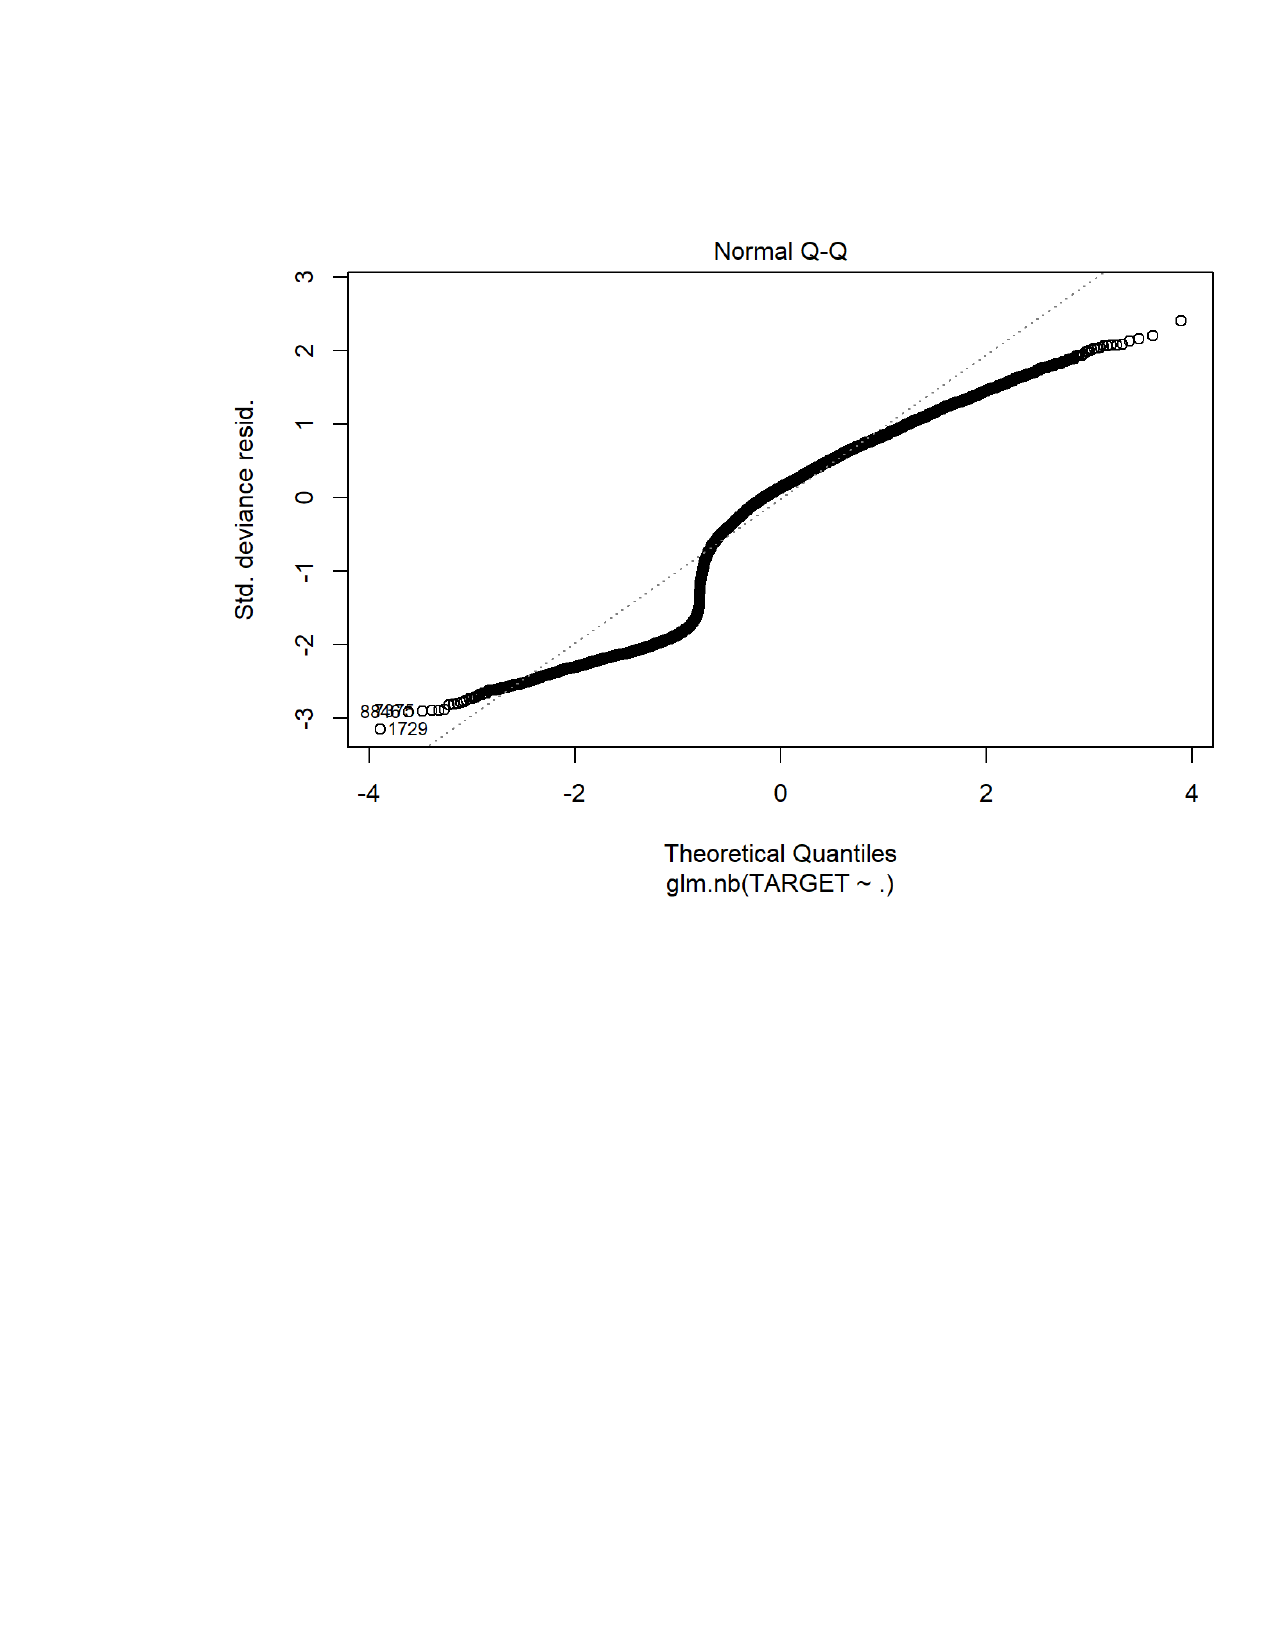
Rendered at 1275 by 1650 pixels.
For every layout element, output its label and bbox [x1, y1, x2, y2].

picture [225, 150, 1275, 900]
